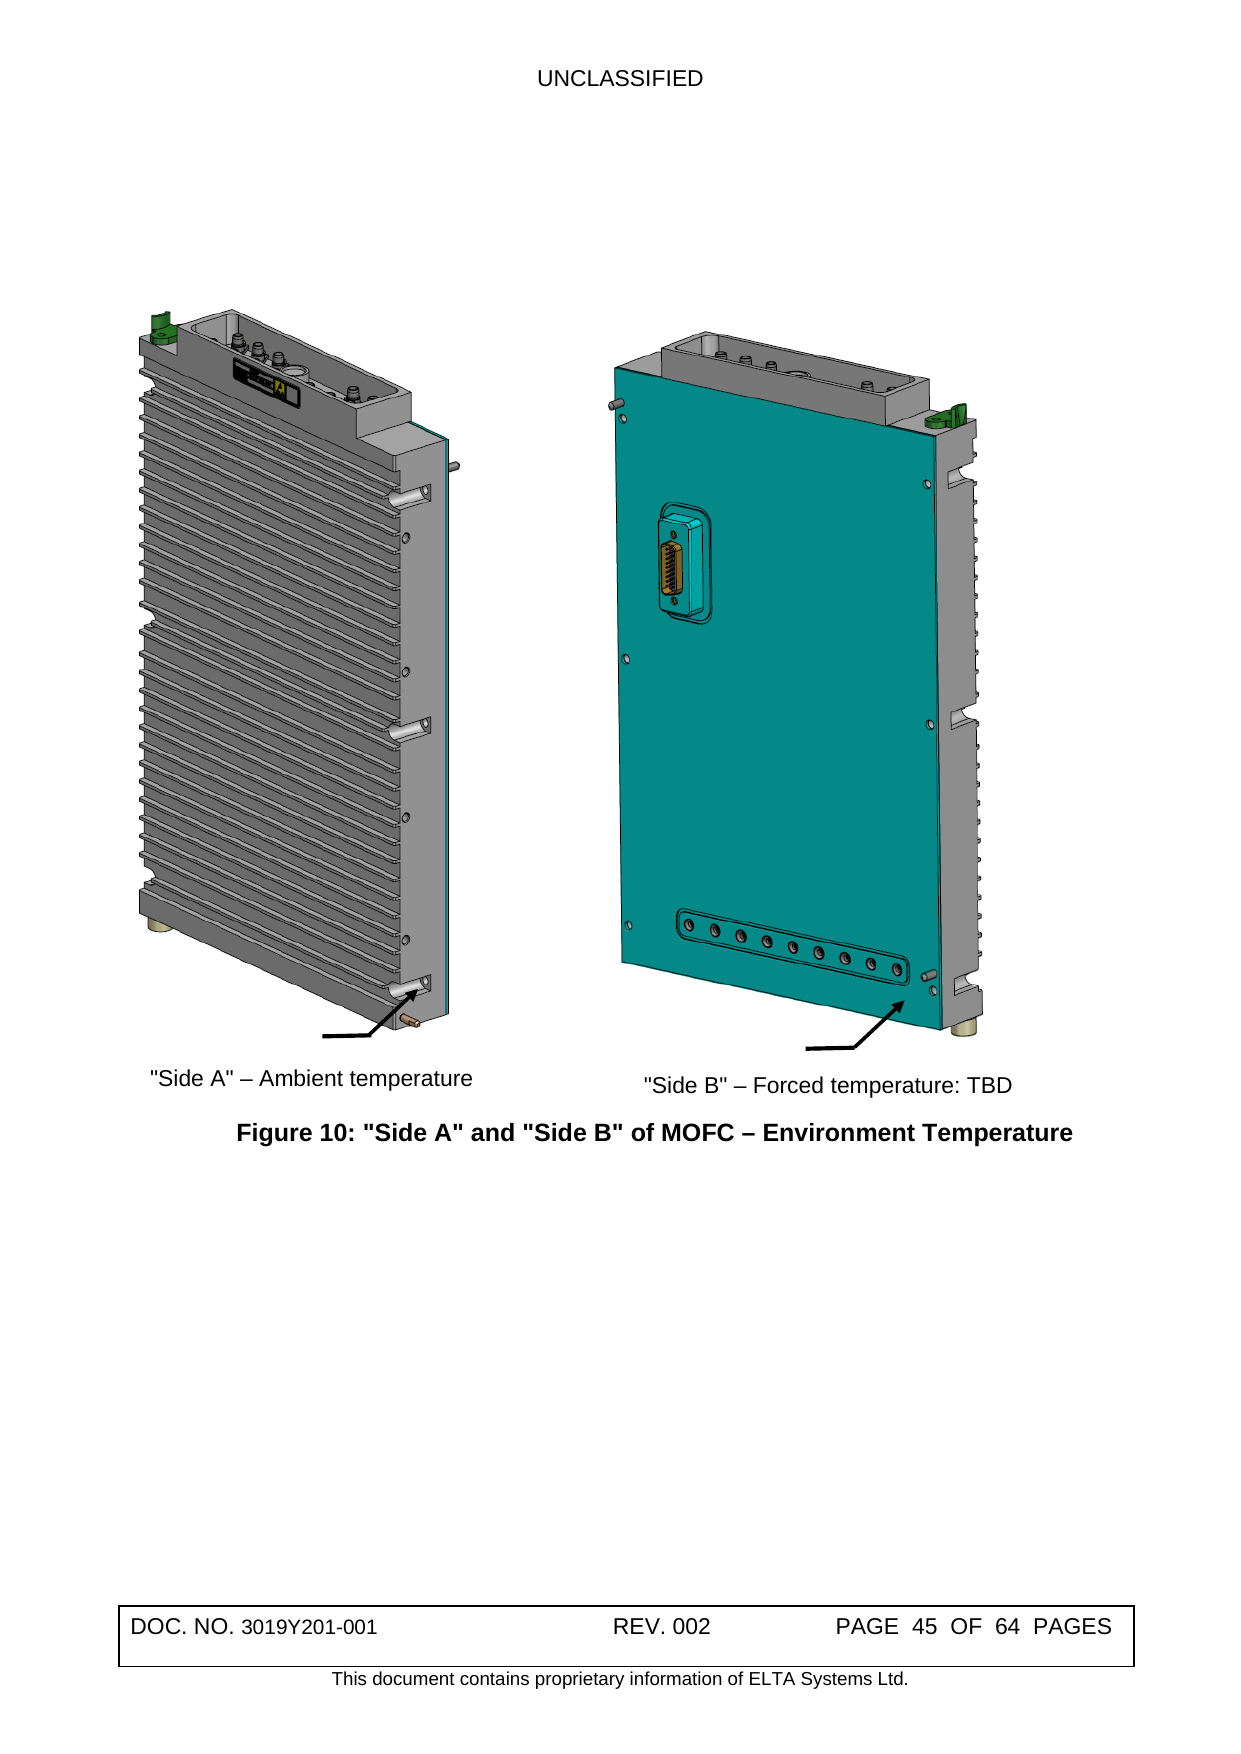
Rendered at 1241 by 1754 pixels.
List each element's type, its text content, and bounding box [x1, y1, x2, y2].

text Figure 10: "Side A" and "Side B" of MOFC – Environment Temperature [236, 1117, 1122, 1146]
